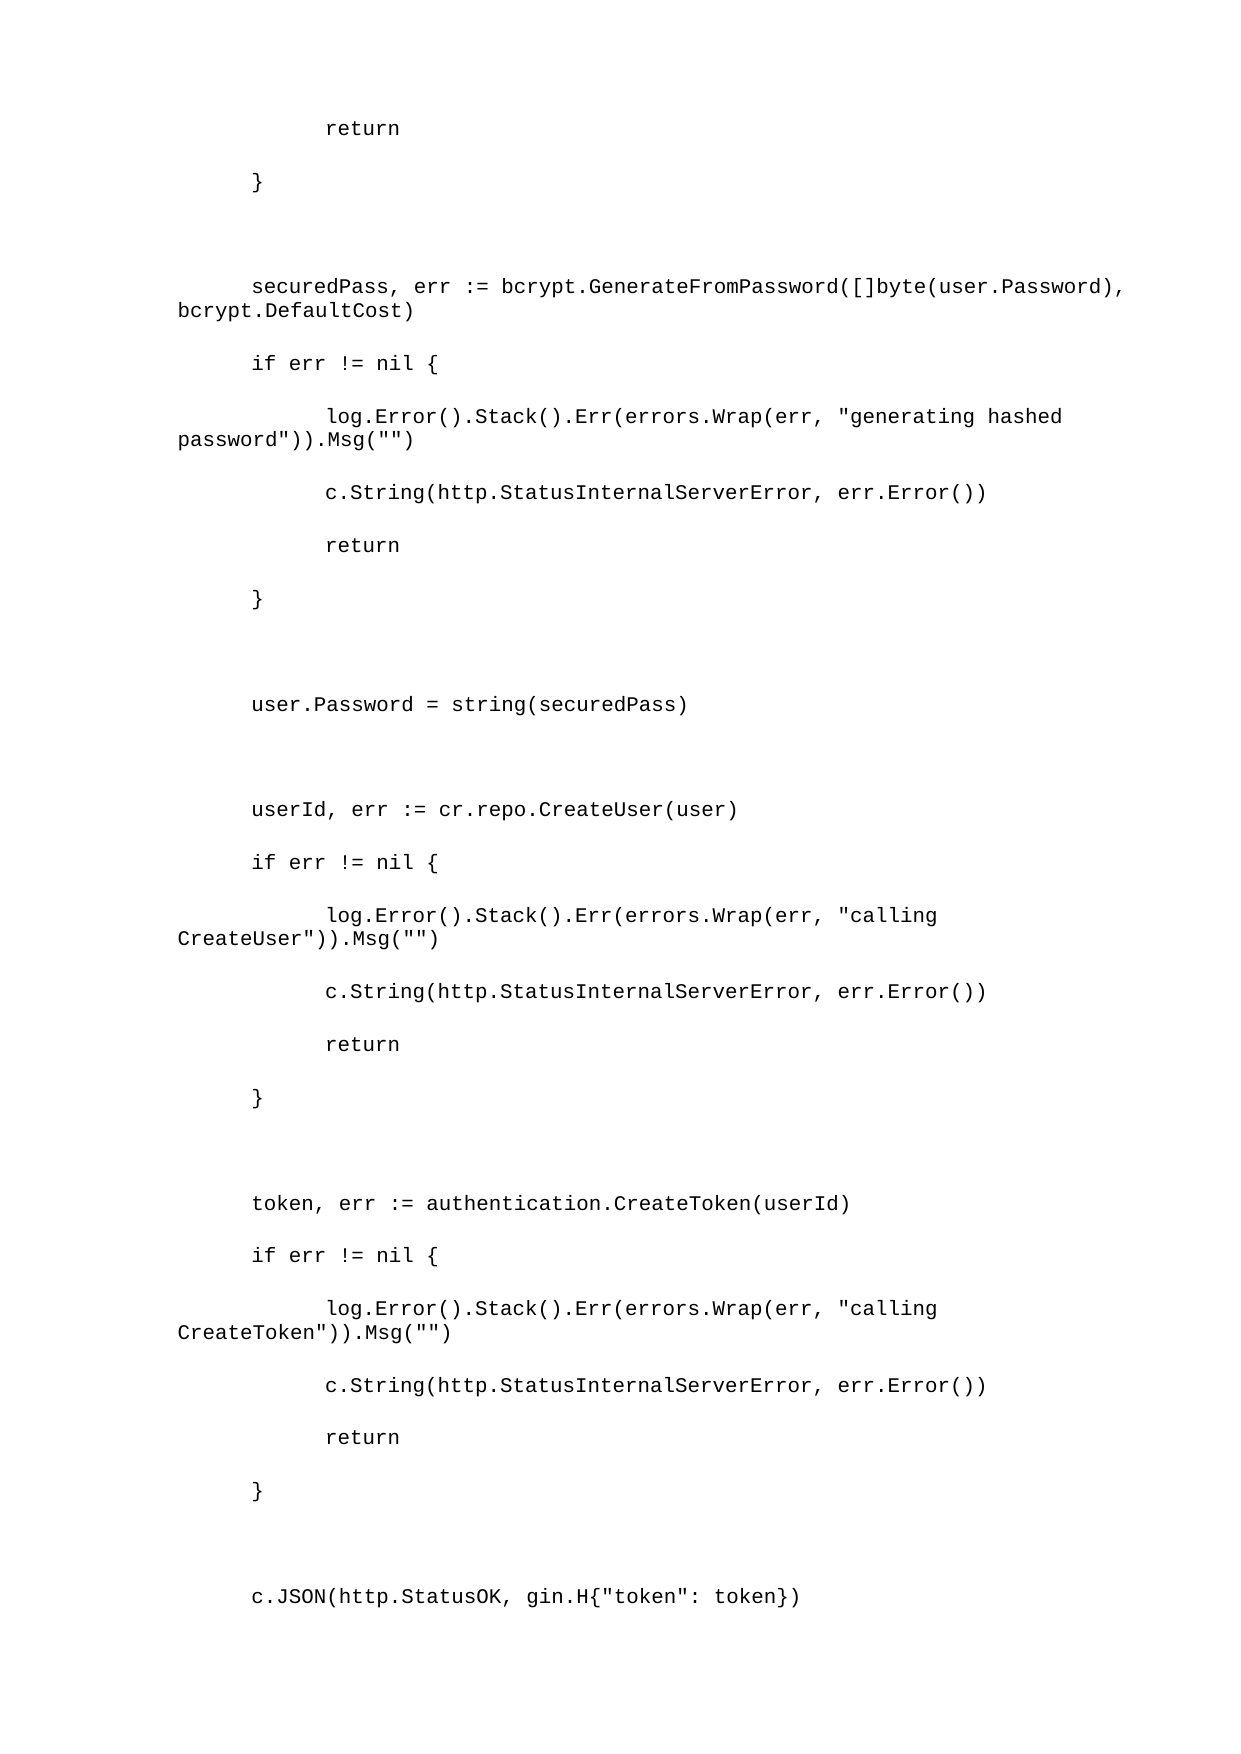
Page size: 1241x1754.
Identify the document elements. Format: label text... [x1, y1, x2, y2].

text } [177, 588, 1152, 612]
text log.Error().Stack().Err(errors.Wrap(err, "calling CreateUser")).Msg("") [177, 905, 1152, 952]
text user.Password = string(securedPass) [177, 693, 1152, 717]
text return [177, 1034, 1152, 1058]
text } [177, 1087, 1152, 1111]
text c.String(http.StatusInternalServerError, err.Error()) [177, 981, 1152, 1005]
text c.String(http.StatusInternalServerError, err.Error()) [177, 1374, 1152, 1398]
text if err != nil { [177, 852, 1152, 876]
text } [177, 171, 1152, 194]
text securedPass, err := bcrypt.GenerateFromPassword([]byte(user.Password), bcrypt.DefaultCost) [177, 277, 1152, 324]
text log.Error().Stack().Err(errors.Wrap(err, "generating hashed password")).Msg("") [177, 406, 1152, 453]
text return [177, 1427, 1152, 1451]
text } [177, 1480, 1152, 1504]
text if err != nil { [177, 353, 1152, 377]
text token, err := authentication.CreateToken(userId) [177, 1192, 1152, 1216]
text userId, err := cr.repo.CreateUser(user) [177, 799, 1152, 823]
text c.JSON(http.StatusOK, gin.H{"token": token}) [177, 1586, 1152, 1609]
text return [177, 118, 1152, 142]
text if err != nil { [177, 1245, 1152, 1269]
text log.Error().Stack().Err(errors.Wrap(err, "calling CreateToken")).Msg("") [177, 1298, 1152, 1345]
text c.String(http.StatusInternalServerError, err.Error()) [177, 482, 1152, 506]
text return [177, 535, 1152, 559]
